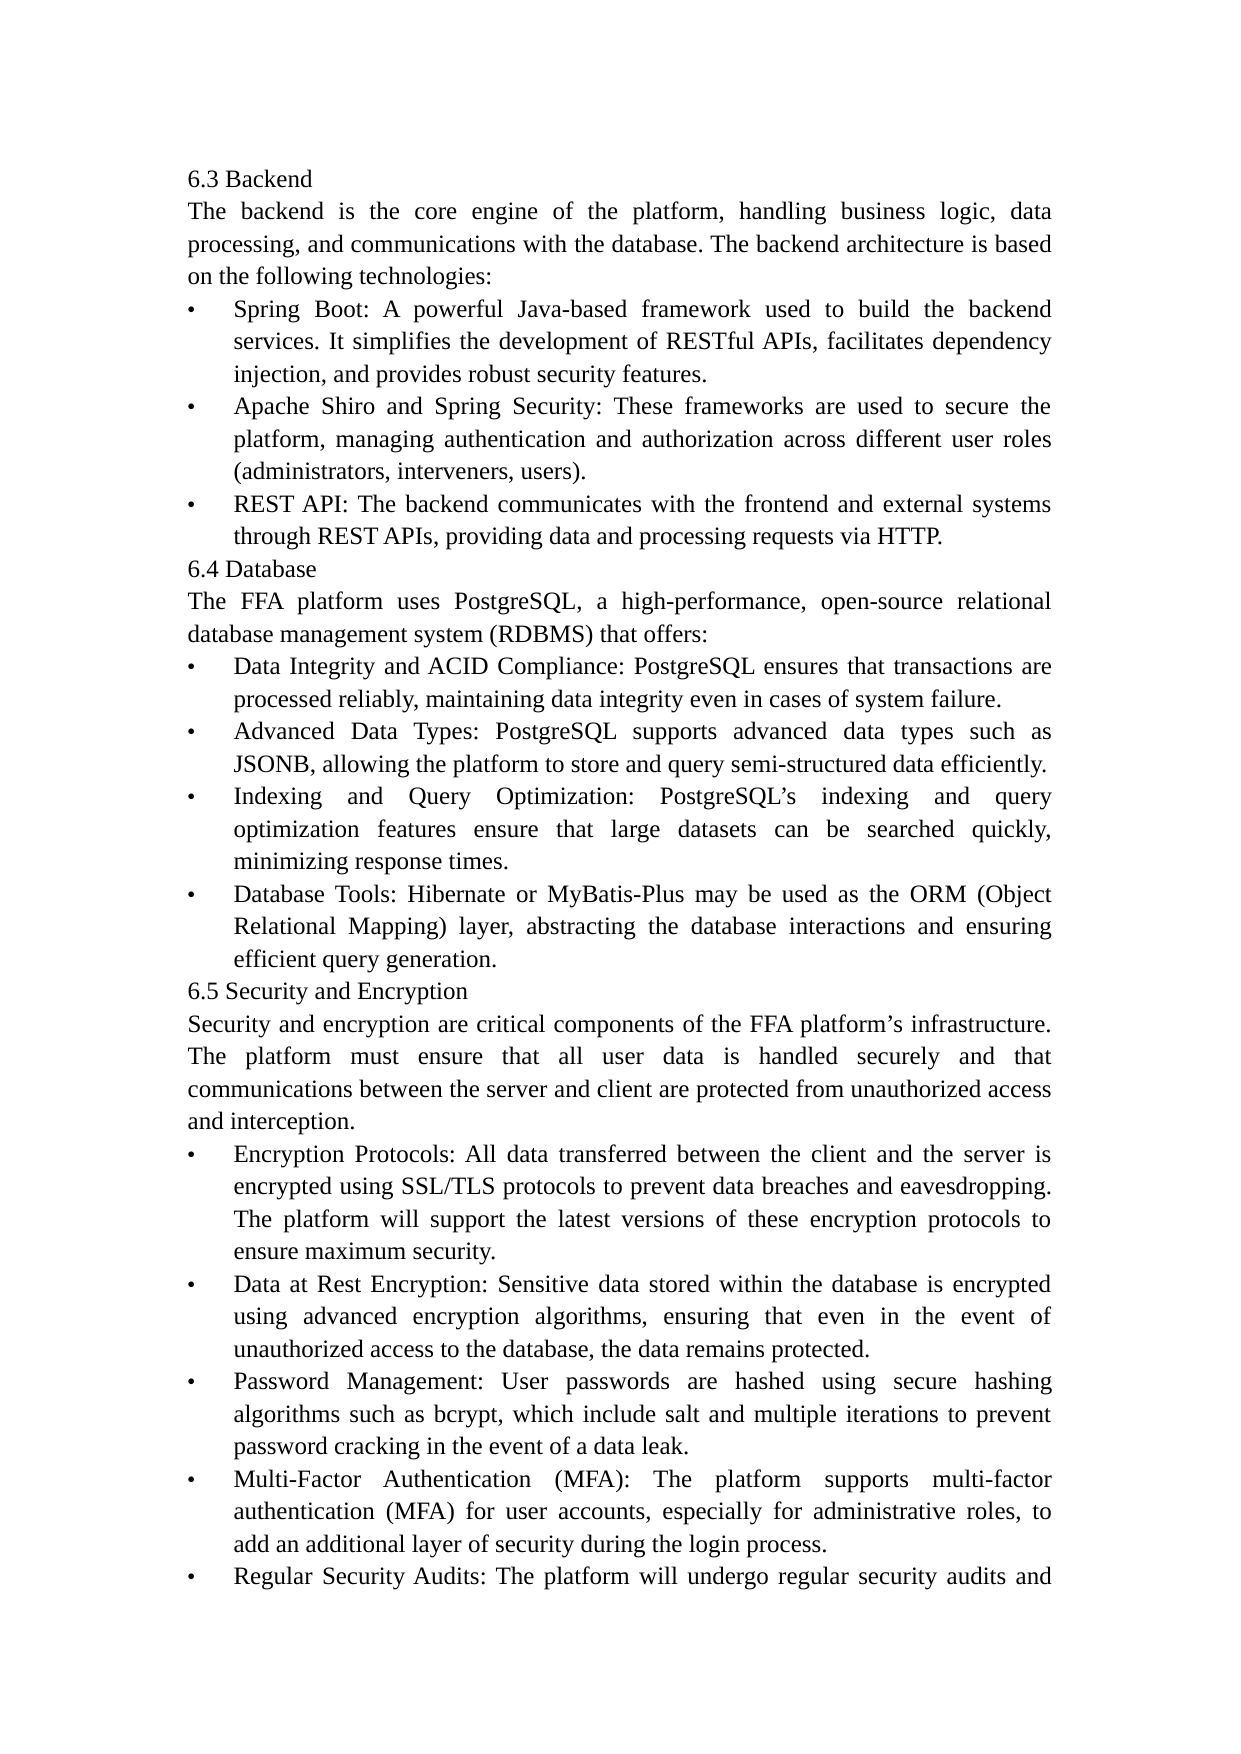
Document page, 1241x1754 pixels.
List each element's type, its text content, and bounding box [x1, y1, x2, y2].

list Advanced Data Types: PostgreSQL supports advanced data types such as JSONB, allowing the platform to store and query semi-structured data efficiently. [187, 714, 1053, 779]
list REST API: The backend communicates with the frontend and external systems through REST APIs, providing data and processing requests via HTTP. [187, 487, 1053, 552]
list Database Tools: Hibernate or MyBatis-Plus may be used as the ORM (Object Relational Mapping) layer, abstracting the database interactions and ensuring efficient query generation. [187, 877, 1053, 974]
list Indexing and Query Optimization: PostgreSQL’s indexing and query optimization features ensure that large datasets can be searched quickly, minimizing response times. [187, 779, 1053, 877]
text The FFA platform uses PostgreSQL, a high-performance, open-source relational database management system (RDBMS) that offers: [187, 584, 1053, 649]
list Spring Boot: A powerful Java-based framework used to build the backend services. It simplifies the development of RESTful APIs, facilitates dependency injection, and provides robust security features. [187, 292, 1053, 389]
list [187, 1559, 1053, 1592]
list Encryption Protocols: All data transferred between the client and the server is encrypted using SSL/TLS protocols to prevent data breaches and eavesdropping. The platform will support the latest versions of these encryption protocols to ensure maximum security. [187, 1137, 1053, 1267]
list Data Integrity and ACID Compliance: PostgreSQL ensures that transactions are processed reliably, maintaining data integrity even in cases of system failure. [187, 649, 1053, 714]
text The backend is the core engine of the platform, handling business logic, data processing, and communications with the database. The backend architecture is based on the following technologies: [187, 194, 1053, 292]
list Multi-Factor Authentication (MFA): The platform supports multi-factor authentication (MFA) for user accounts, especially for administrative roles, to add an additional layer of security during the login process. [187, 1462, 1053, 1559]
list Data at Rest Encryption: Sensitive data stored within the database is encrypted using advanced encryption algorithms, ensuring that even in the event of unauthorized access to the database, the data remains protected. [187, 1267, 1053, 1364]
list Database [187, 552, 1053, 584]
list Password Management: User passwords are hashed using secure hashing algorithms such as bcrypt, which include salt and multiple iterations to prevent password cracking in the event of a data leak. [187, 1364, 1053, 1462]
list Security and Encryption [187, 974, 1053, 1007]
text Security and encryption are critical components of the FFA platform’s infrastructure. The platform must ensure that all user data is handled securely and that communications between the server and client are protected from unauthorized access and interception. [187, 1007, 1053, 1137]
list Apache Shiro and Spring Security: These frameworks are used to secure the platform, managing authentication and authorization across different user roles (administrators, interveners, users). [187, 389, 1053, 487]
list Backend [187, 162, 1053, 194]
